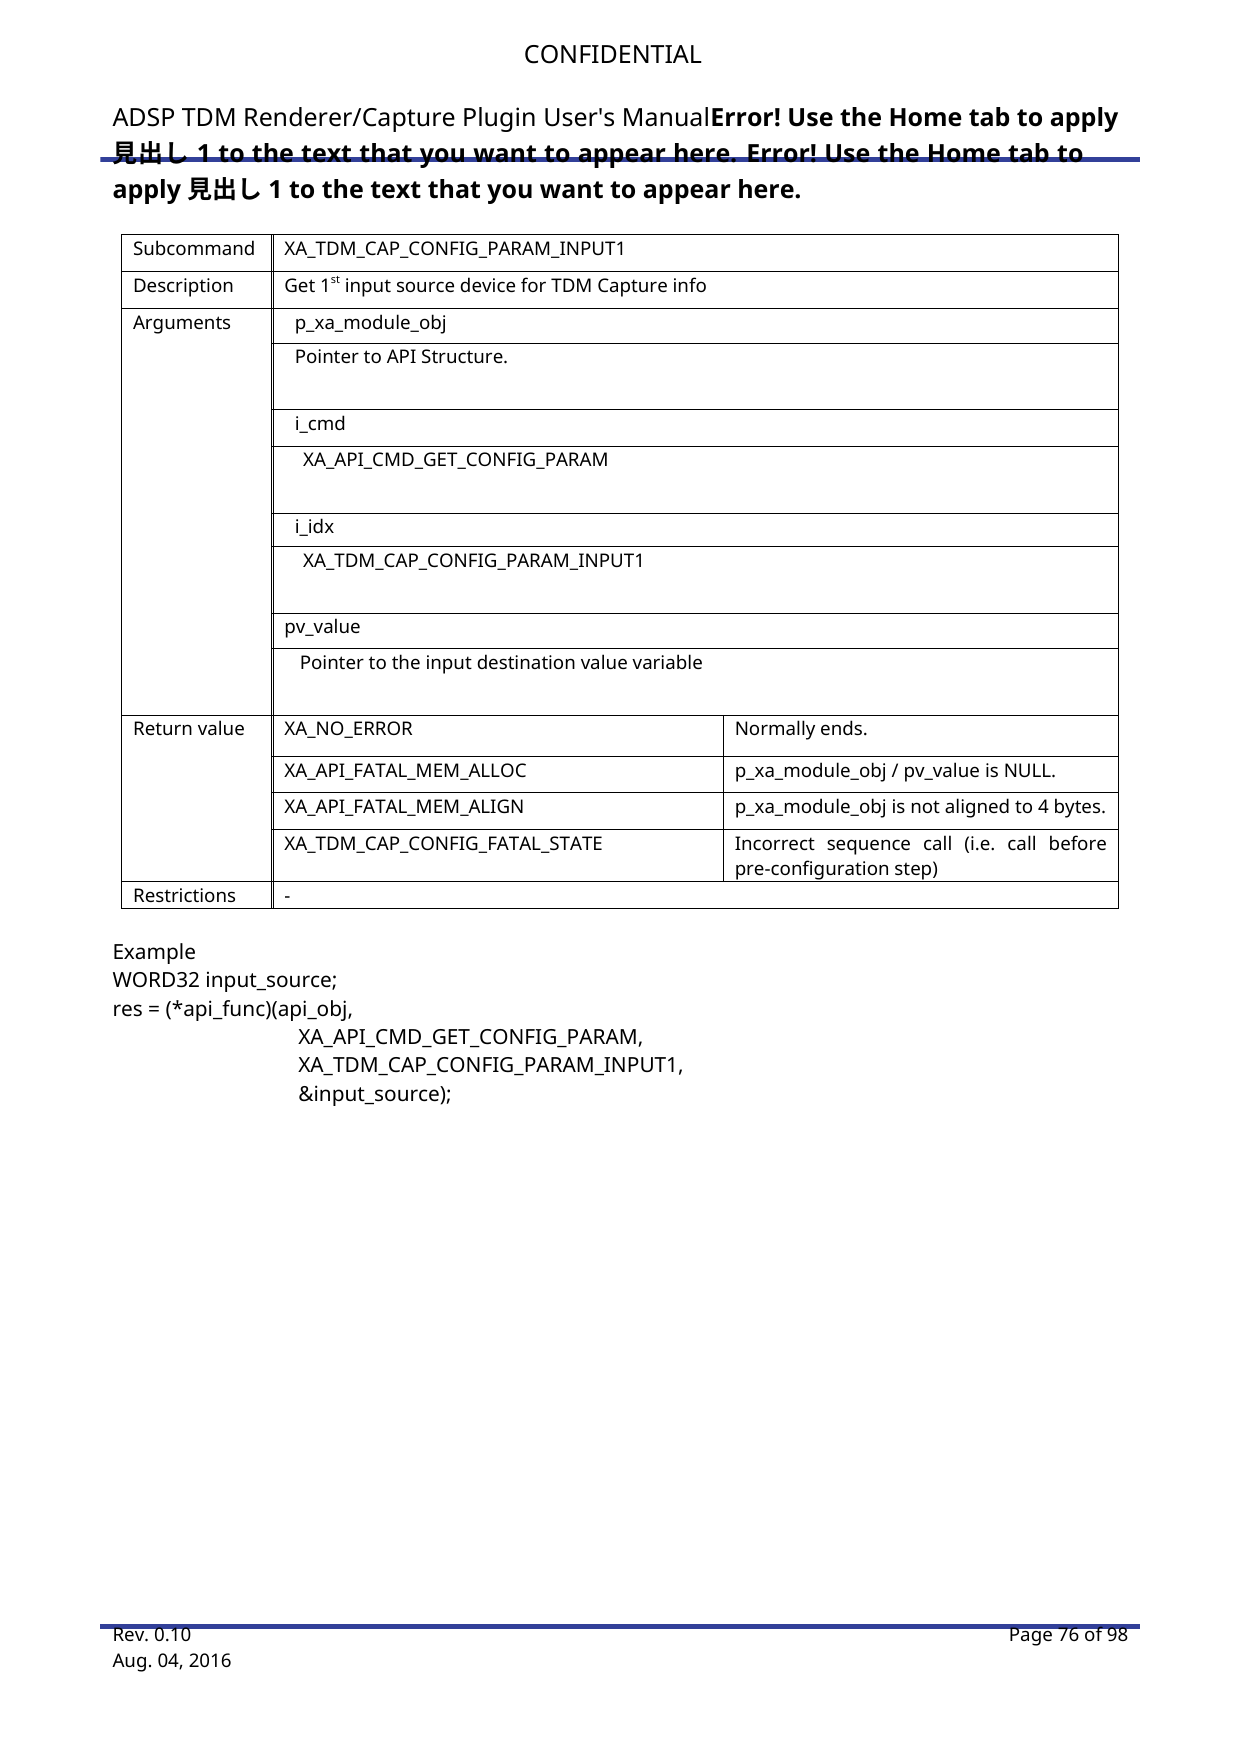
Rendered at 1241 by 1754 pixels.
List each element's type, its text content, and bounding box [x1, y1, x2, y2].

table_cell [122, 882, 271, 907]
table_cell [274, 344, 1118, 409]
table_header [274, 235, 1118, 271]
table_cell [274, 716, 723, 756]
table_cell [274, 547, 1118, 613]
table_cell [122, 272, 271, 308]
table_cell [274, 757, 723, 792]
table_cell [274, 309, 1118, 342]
text &input_source); [112, 1079, 1128, 1107]
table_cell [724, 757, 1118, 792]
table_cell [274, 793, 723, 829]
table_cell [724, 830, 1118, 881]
text WORD32 input_source; [112, 965, 1128, 994]
text Example [112, 937, 1128, 965]
text XA_API_CMD_GET_CONFIG_PARAM, [112, 1022, 1128, 1051]
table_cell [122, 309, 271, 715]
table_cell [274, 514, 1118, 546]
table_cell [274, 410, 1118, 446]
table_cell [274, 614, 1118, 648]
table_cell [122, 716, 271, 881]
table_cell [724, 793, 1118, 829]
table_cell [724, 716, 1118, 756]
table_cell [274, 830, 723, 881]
text XA_TDM_CAP_CONFIG_PARAM_INPUT1, [112, 1051, 1128, 1079]
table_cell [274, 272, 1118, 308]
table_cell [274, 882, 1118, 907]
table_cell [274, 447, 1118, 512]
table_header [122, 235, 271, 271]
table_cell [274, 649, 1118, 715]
text res = (*api_func)(api_obj, [112, 994, 1128, 1022]
